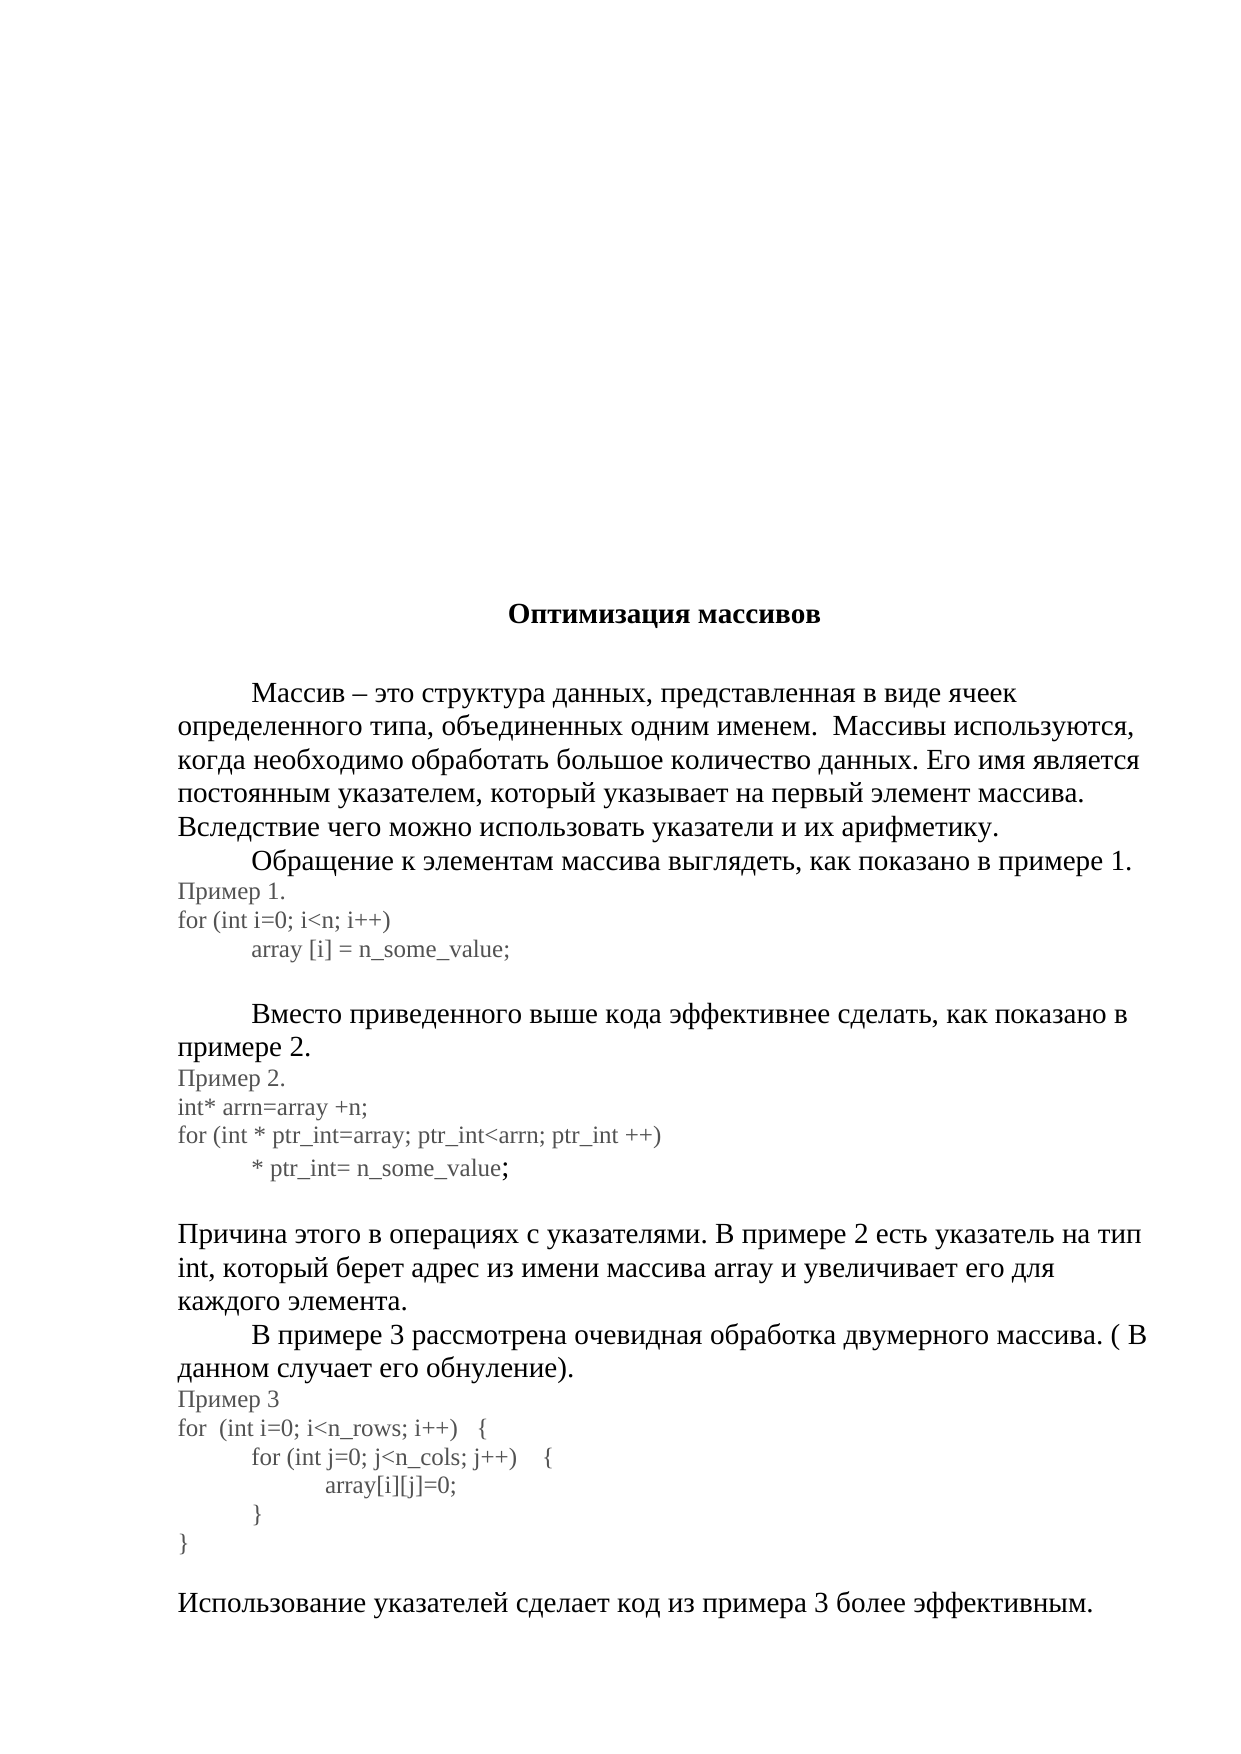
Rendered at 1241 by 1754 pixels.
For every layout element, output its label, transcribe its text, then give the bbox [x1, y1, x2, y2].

text Массив – это структура данных, представленная в виде ячеек определенного типа, объединенных одним именем. Массивы используются, когда необходимо обработать большое количество данных. Его имя является постоянным указателем, который указывает на первый элемент массива. Вследствие чего можно использовать указатели и их арифметику. [177, 675, 1152, 843]
text } [177, 1499, 1152, 1528]
text Обращение к элементам массива выглядеть, как показано в примере 1. [177, 843, 1152, 876]
text for (int j=0; j<n_cols; j++) { [177, 1442, 1152, 1470]
text Пример 2. [177, 1063, 1152, 1092]
text for (int * ptr_int=array; ptr_int<arrn; ptr_int ++) [177, 1121, 1152, 1149]
text Вместо приведенного выше кода эффективнее сделать, как показано в примере 2. [177, 996, 1152, 1063]
text * ptr_int= n_some_value; [177, 1149, 1152, 1183]
subtitle Оптимизация массивов [177, 596, 1152, 675]
text Пример 3 [177, 1384, 1152, 1413]
text Использование указателей сделает код из примера 3 более эффективным. [177, 1585, 1152, 1619]
text array [i] = n_some_value; [177, 934, 1152, 962]
text int* arrn=array +n; [177, 1092, 1152, 1121]
text array[i][j]=0; [177, 1470, 1152, 1499]
text } [177, 1528, 1152, 1557]
text Пример 1. [177, 876, 1152, 905]
text for (int i=0; i<n; i++) [177, 905, 1152, 934]
text В примере 3 рассмотрена очевидная обработка двумерного массива. ( В данном случает его обнуление). [177, 1317, 1152, 1384]
text for (int i=0; i<n_rows; i++) { [177, 1413, 1152, 1442]
text Причина этого в операциях с указателями. В примере 2 есть указатель на тип int, который берет адрес из имени массива array и увеличивает его для каждого элемента. [177, 1216, 1152, 1317]
